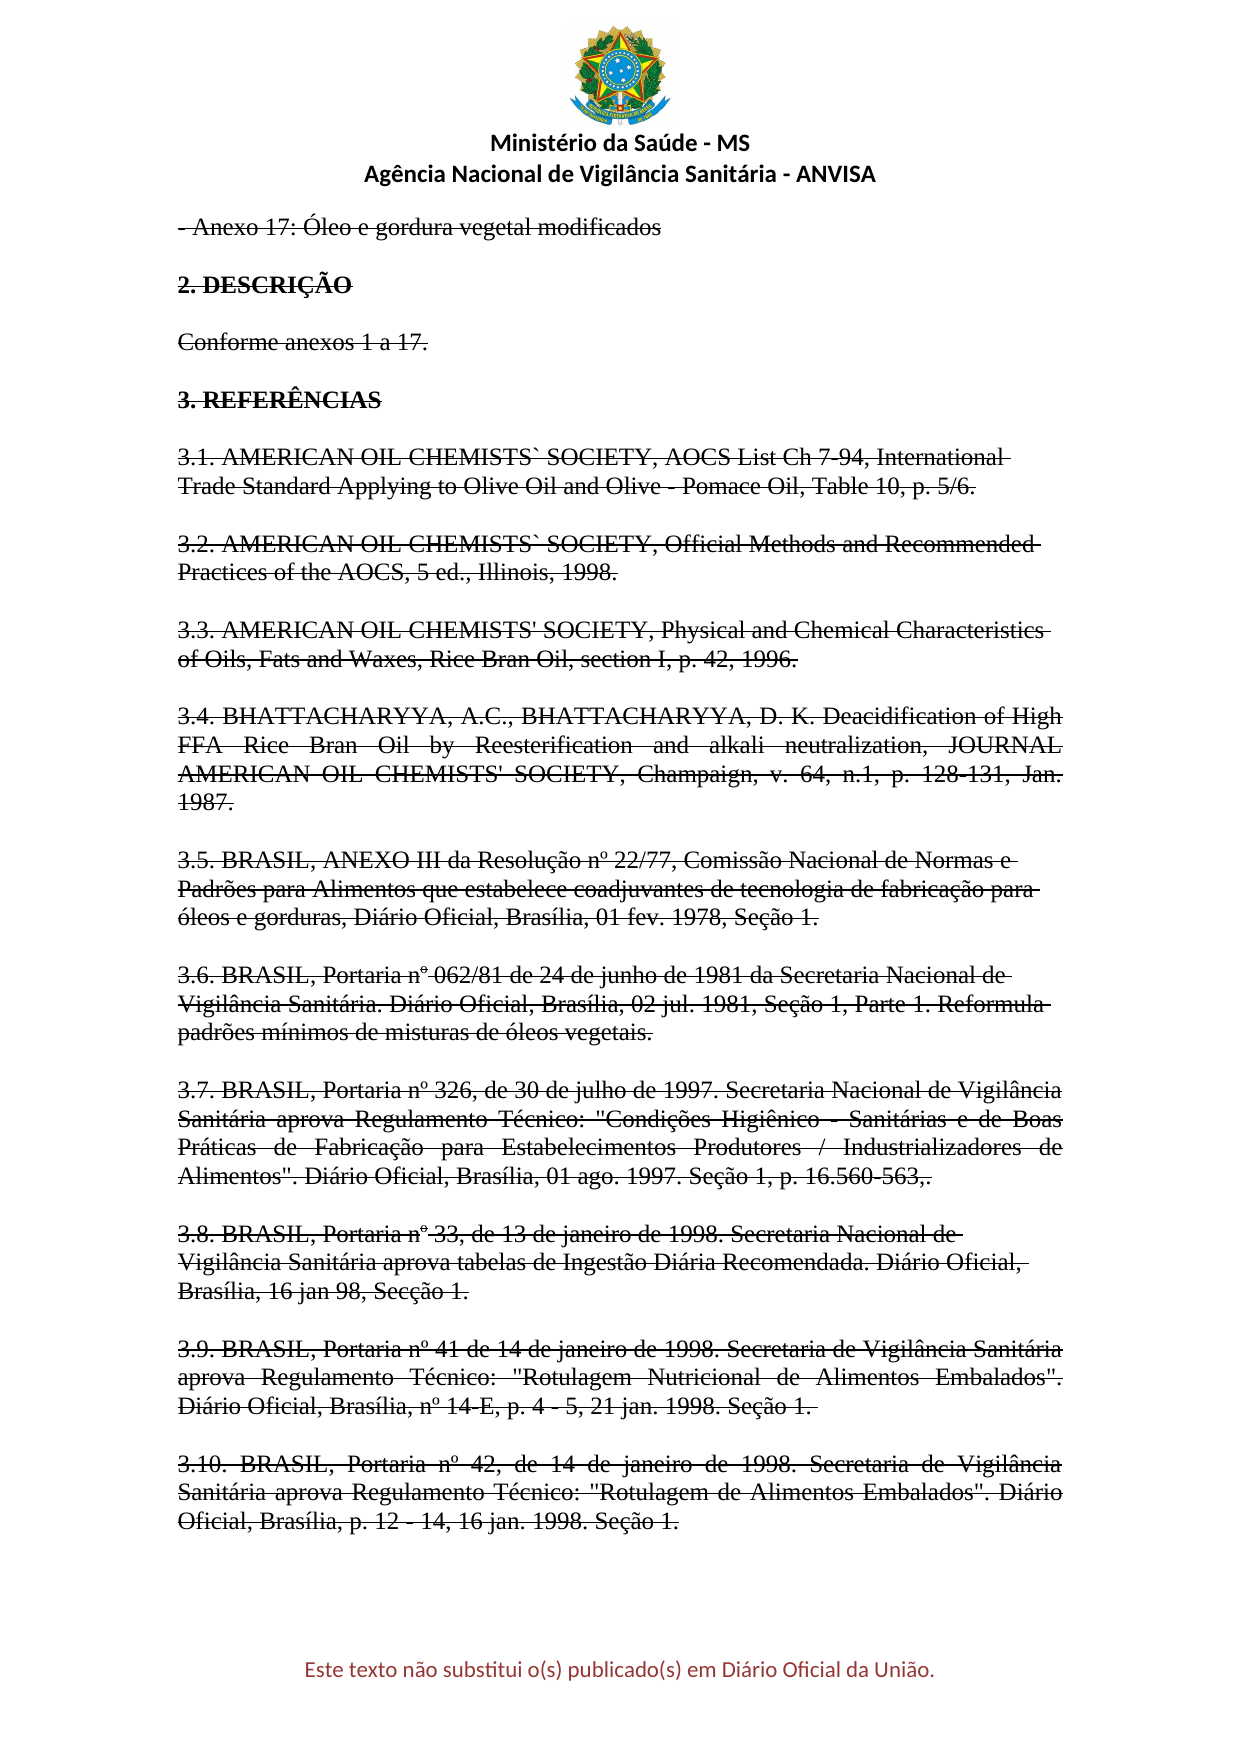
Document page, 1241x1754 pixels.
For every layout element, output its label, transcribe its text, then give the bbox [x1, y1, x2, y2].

text 3. REFERÊNCIAS [177, 385, 1063, 414]
text 3.9. BRASIL, Portaria nº 41 de 14 de janeiro de 1998. Secretaria de Vigilância Sanitária aprova Regulamento Técnico: "Rotulagem Nutricional de Alimentos Embalados". Diário Oficial, Brasília, nº 14-E, p. 4 - 5, 21 jan. 1998. Seção 1. [177, 1379, 1063, 1420]
text 3.1. AMERICAN OIL CHEMISTS` SOCIETY, AOCS List Ch 7-94, International Trade Standard Applying to Olive Oil and Olive - Pomace Oil, Table 10, p. 5/6. [177, 442, 1063, 500]
text 3.4. BHATTACHARYYA, A.C., BHATTACHARYYA, D. K. Deacidification of High FFA Rice Bran Oil by Reesterification and alkali neutralization, JOURNAL AMERICAN OIL CHEMISTS' SOCIETY, Champaign, v. 64, n.1, p. 128-131, Jan. 1987. [177, 701, 1063, 717]
text 3.10. BRASIL, Portaria nº 42, de 14 de janeiro de 1998. Secretaria de Vigilância Sanitária aprova Regulamento Técnico: "Rotulagem de Alimentos Embalados". Diário Oficial, Brasília, p. 12 - 14, 16 jan. 1998. Seção 1. [177, 1494, 1063, 1535]
text 2. DESCRIÇÃO [177, 270, 1063, 299]
text 3.5. BRASIL, ANEXO III da Resolução nº 22/77, Comissão Nacional de Normas e Padrões para Alimentos que estabelece coadjuvantes de tecnologia de fabricação para óleos e gorduras, Diário Oficial, Brasília, 01 fev. 1978, Seção 1. [177, 845, 1063, 931]
text 3.3. AMERICAN OIL CHEMISTS' SOCIETY, Physical and Chemical Characteristics of Oils, Fats and Waxes, Rice Bran Oil, section I, p. 42, 1996. [177, 615, 1063, 672]
text 3.2. AMERICAN OIL CHEMISTS` SOCIETY, Official Methods and Recommended Practices of the AOCS, 5 ed., Illinois, 1998. [177, 529, 1063, 586]
text 3.7. BRASIL, Portaria nº 326, de 30 de julho de 1997. Secretaria Nacional de Vigilância Sanitária aprova Regulamento Técnico: "Condições Higiênico - Sanitárias e de Boas Práticas de Fabricação para Estabelecimentos Produtores / Industrializadores de Alimentos". Diário Oficial, Brasília, 01 ago. 1997. Seção 1, p. 16.560-563,. [177, 1149, 1063, 1190]
text 3.4. BHATTACHARYYA, A.C., BHATTACHARYYA, D. K. Deacidification of High FFA Rice Bran Oil by Reesterification and alkali neutralization, JOURNAL AMERICAN OIL CHEMISTS' SOCIETY, Champaign, v. 64, n.1, p. 128-131, Jan. 1987. [177, 776, 1063, 816]
text 3.4. BHATTACHARYYA, A.C., BHATTACHARYYA, D. K. Deacidification of High FFA Rice Bran Oil by Reesterification and alkali neutralization, JOURNAL AMERICAN OIL CHEMISTS' SOCIETY, Champaign, v. 64, n.1, p. 128-131, Jan. 1987. [177, 747, 1063, 774]
text 3.4. BHATTACHARYYA, A.C., BHATTACHARYYA, D. K. Deacidification of High FFA Rice Bran Oil by Reesterification and alkali neutralization, JOURNAL AMERICAN OIL CHEMISTS' SOCIETY, Champaign, v. 64, n.1, p. 128-131, Jan. 1987. [177, 718, 1063, 746]
text 3.10. BRASIL, Portaria nº 42, de 14 de janeiro de 1998. Secretaria de Vigilância Sanitária aprova Regulamento Técnico: "Rotulagem de Alimentos Embalados". Diário Oficial, Brasília, p. 12 - 14, 16 jan. 1998. Seção 1. [177, 1449, 1063, 1493]
text 3.9. BRASIL, Portaria nº 41 de 14 de janeiro de 1998. Secretaria de Vigilância Sanitária aprova Regulamento Técnico: "Rotulagem Nutricional de Alimentos Embalados". Diário Oficial, Brasília, nº 14-E, p. 4 - 5, 21 jan. 1998. Seção 1. [177, 1350, 1063, 1378]
text 3.8. BRASIL, Portaria no 33, de 13 de janeiro de 1998. Secretaria Nacional de Vigilância Sanitária aprova tabelas de Ingestão Diária Recomendada. Diário Oficial, Brasília, 16 jan 98, Secção 1. [177, 1219, 1063, 1305]
text 3.6. BRASIL, Portaria no 062/81 de 24 de junho de 1981 da Secretaria Nacional de Vigilância Sanitária. Diário Oficial, Brasília, 02 jul. 1981, Seção 1, Parte 1. Reformula padrões mínimos de misturas de óleos vegetais. [177, 960, 1063, 1046]
text 3.7. BRASIL, Portaria nº 326, de 30 de julho de 1997. Secretaria Nacional de Vigilância Sanitária aprova Regulamento Técnico: "Condições Higiênico - Sanitárias e de Boas Práticas de Fabricação para Estabelecimentos Produtores / Industrializadores de Alimentos". Diário Oficial, Brasília, 01 ago. 1997. Seção 1, p. 16.560-563,. [177, 1120, 1063, 1148]
text 3.7. BRASIL, Portaria nº 326, de 30 de julho de 1997. Secretaria Nacional de Vigilância Sanitária aprova Regulamento Técnico: "Condições Higiênico - Sanitárias e de Boas Práticas de Fabricação para Estabelecimentos Produtores / Industrializadores de Alimentos". Diário Oficial, Brasília, 01 ago. 1997. Seção 1, p. 16.560-563,. [177, 1075, 1063, 1119]
text - Anexo 17: Óleo e gordura vegetal modificados [177, 212, 1063, 241]
picture [566, 23, 674, 128]
text Conforme anexos 1 a 17. [177, 327, 1063, 356]
